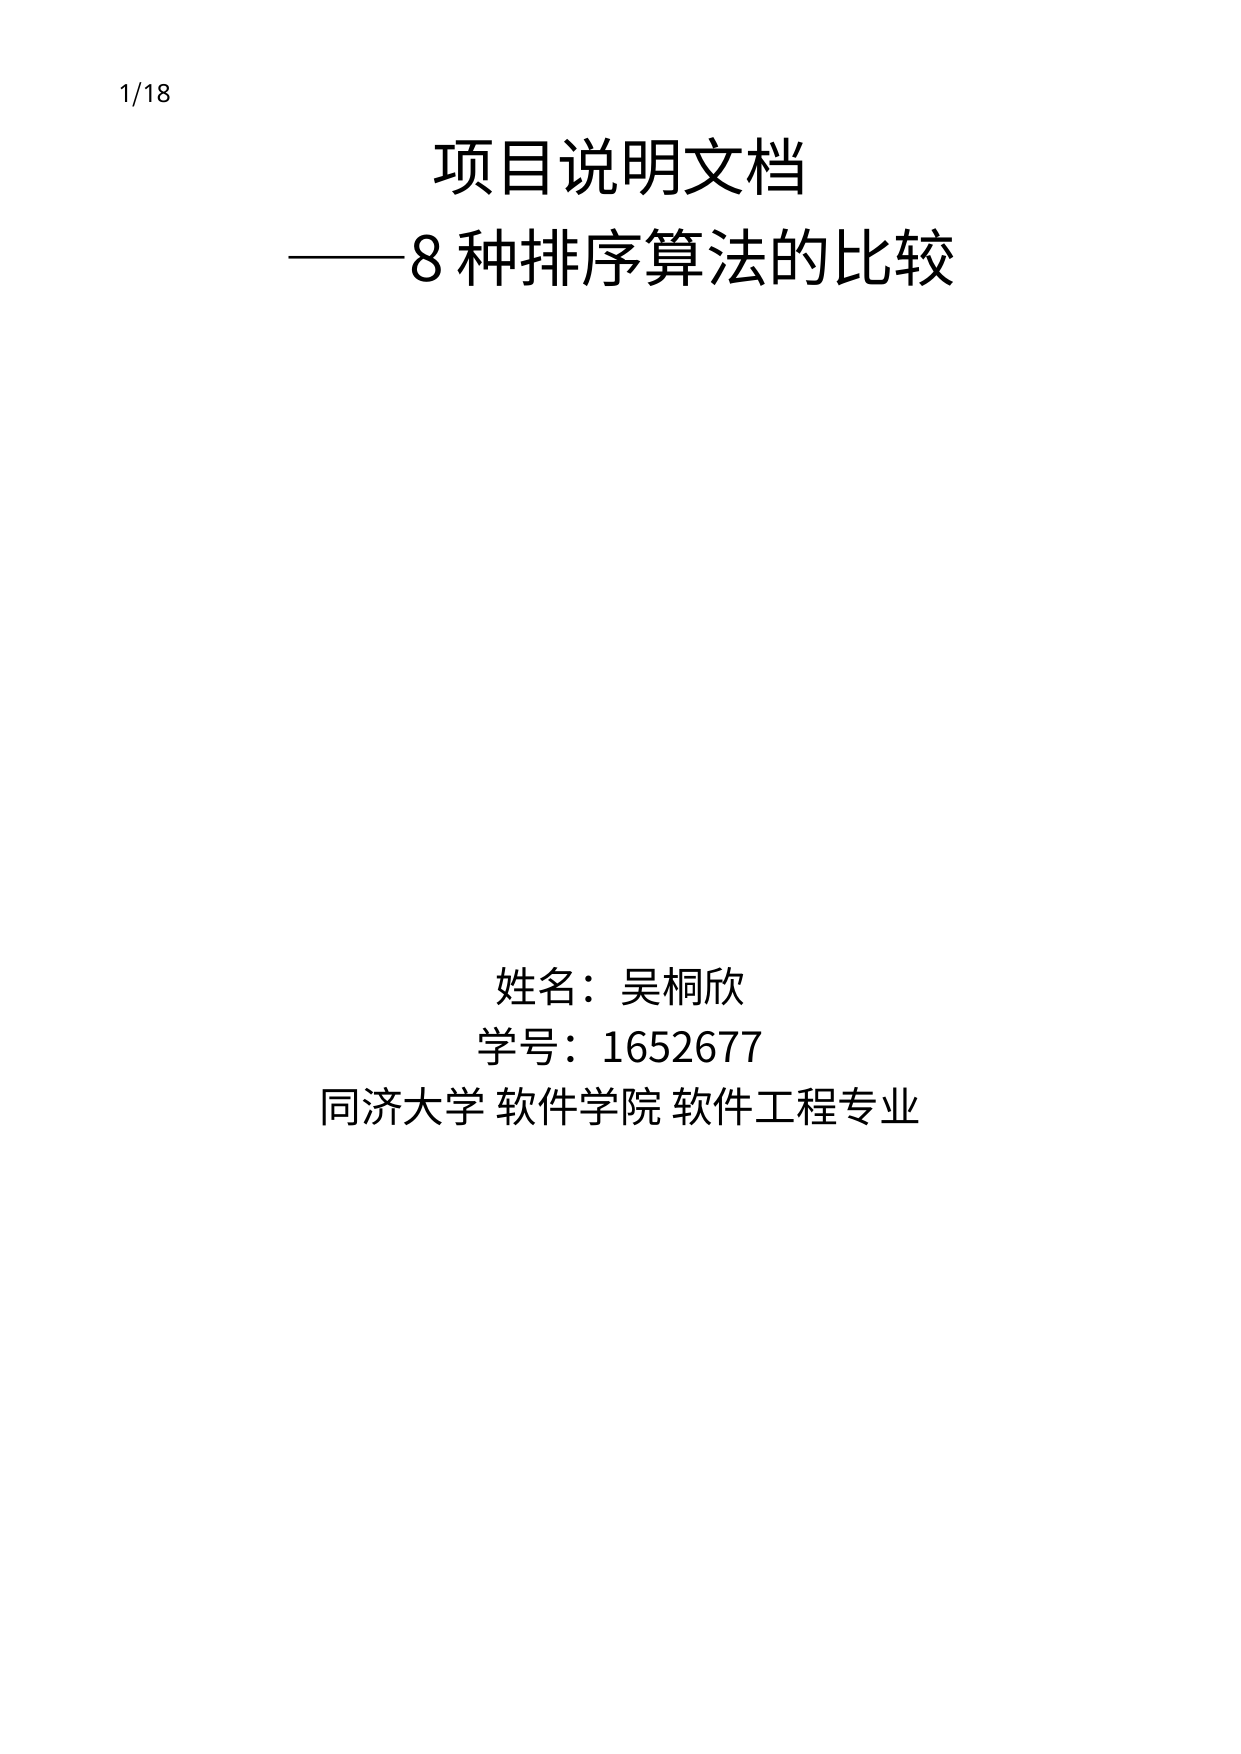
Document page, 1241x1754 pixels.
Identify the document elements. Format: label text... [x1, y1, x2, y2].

text ——8种排序算法的比较 [118, 209, 1122, 299]
subtitle 学号：1652677 [118, 1014, 1122, 1074]
text 项目说明文档 [118, 118, 1122, 209]
subtitle 姓名：吴桐欣 [118, 954, 1122, 1014]
subtitle 同济大学 软件学院 软件工程专业 [118, 1074, 1122, 1135]
